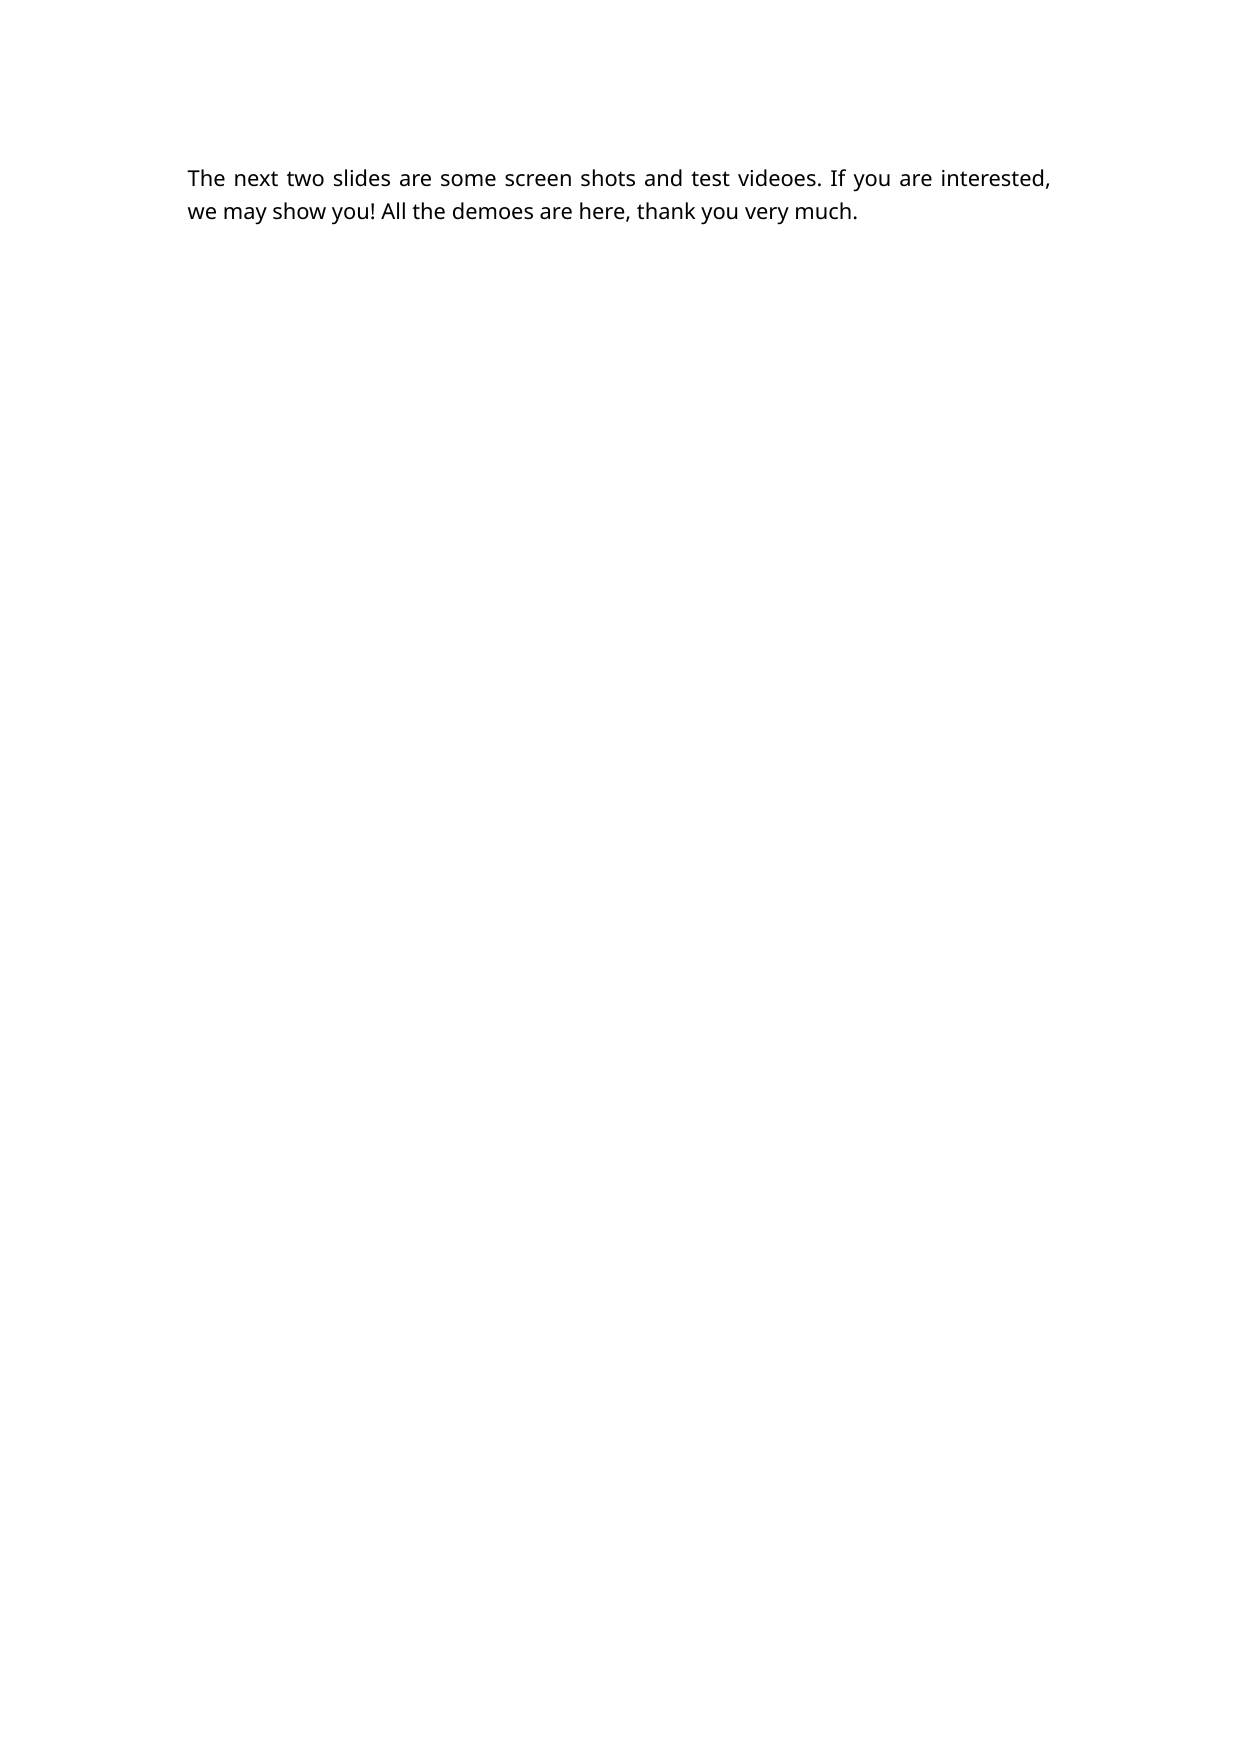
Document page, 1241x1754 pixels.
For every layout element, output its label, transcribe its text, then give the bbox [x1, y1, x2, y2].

text The next two slides are some screen shots and test videoes. If you are interested, we may show you! All the demoes are here, thank you very much. [187, 162, 1053, 227]
